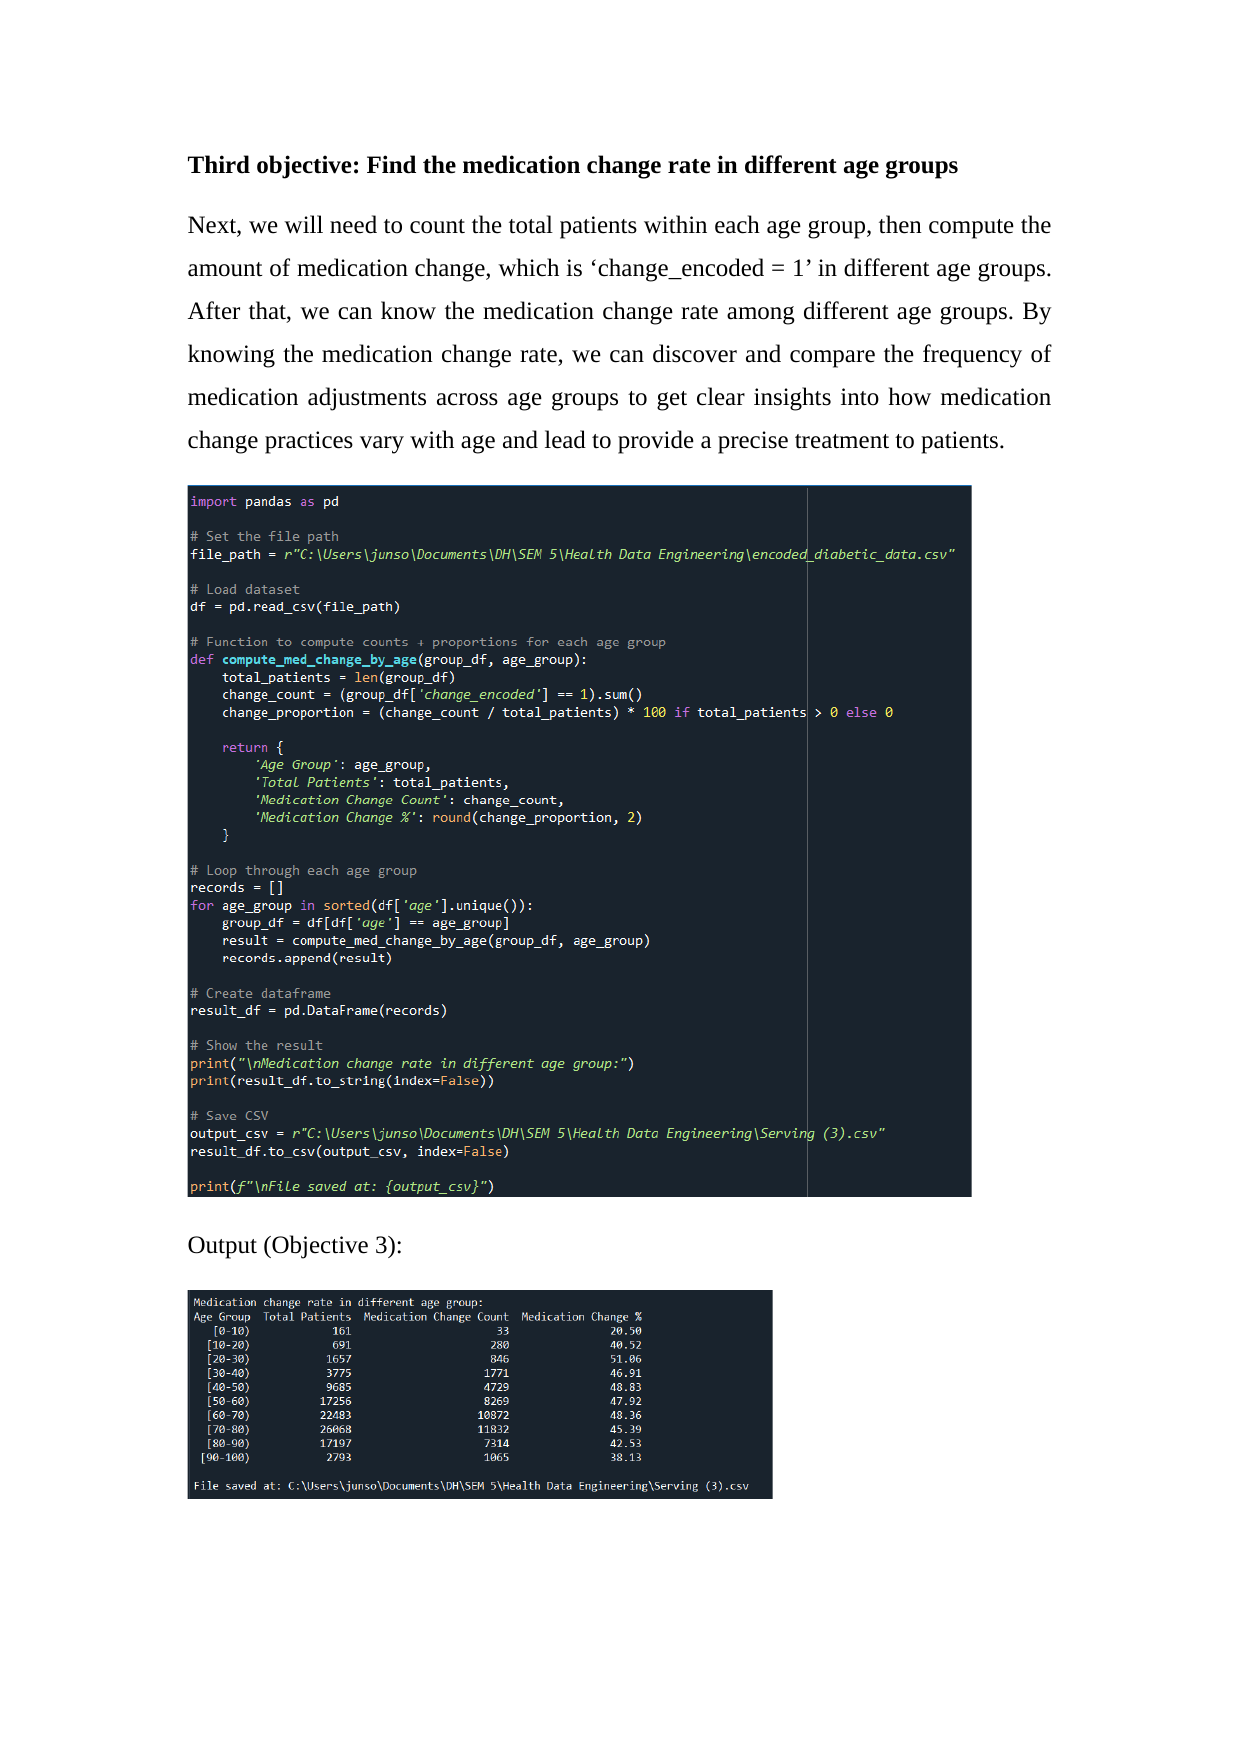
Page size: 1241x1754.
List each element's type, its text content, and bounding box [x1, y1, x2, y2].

text Output (Objective 3): [187, 1230, 1053, 1259]
picture [187, 485, 972, 1197]
text Third objective: Find the medication change rate in different age groups [187, 150, 1053, 179]
picture [187, 1290, 773, 1499]
text Next, we will need to count the total patients within each age group, then compute the amount of medication change, which is ‘change_encoded = 1’ in different age groups. After that, we can know the medication change rate among different age groups. By knowing the medication change rate, we can discover and compare the frequency of medication adjustments across age groups to get clear insights into how medication change practices vary with age and lead to provide a precise treatment to patients. [187, 210, 1053, 454]
